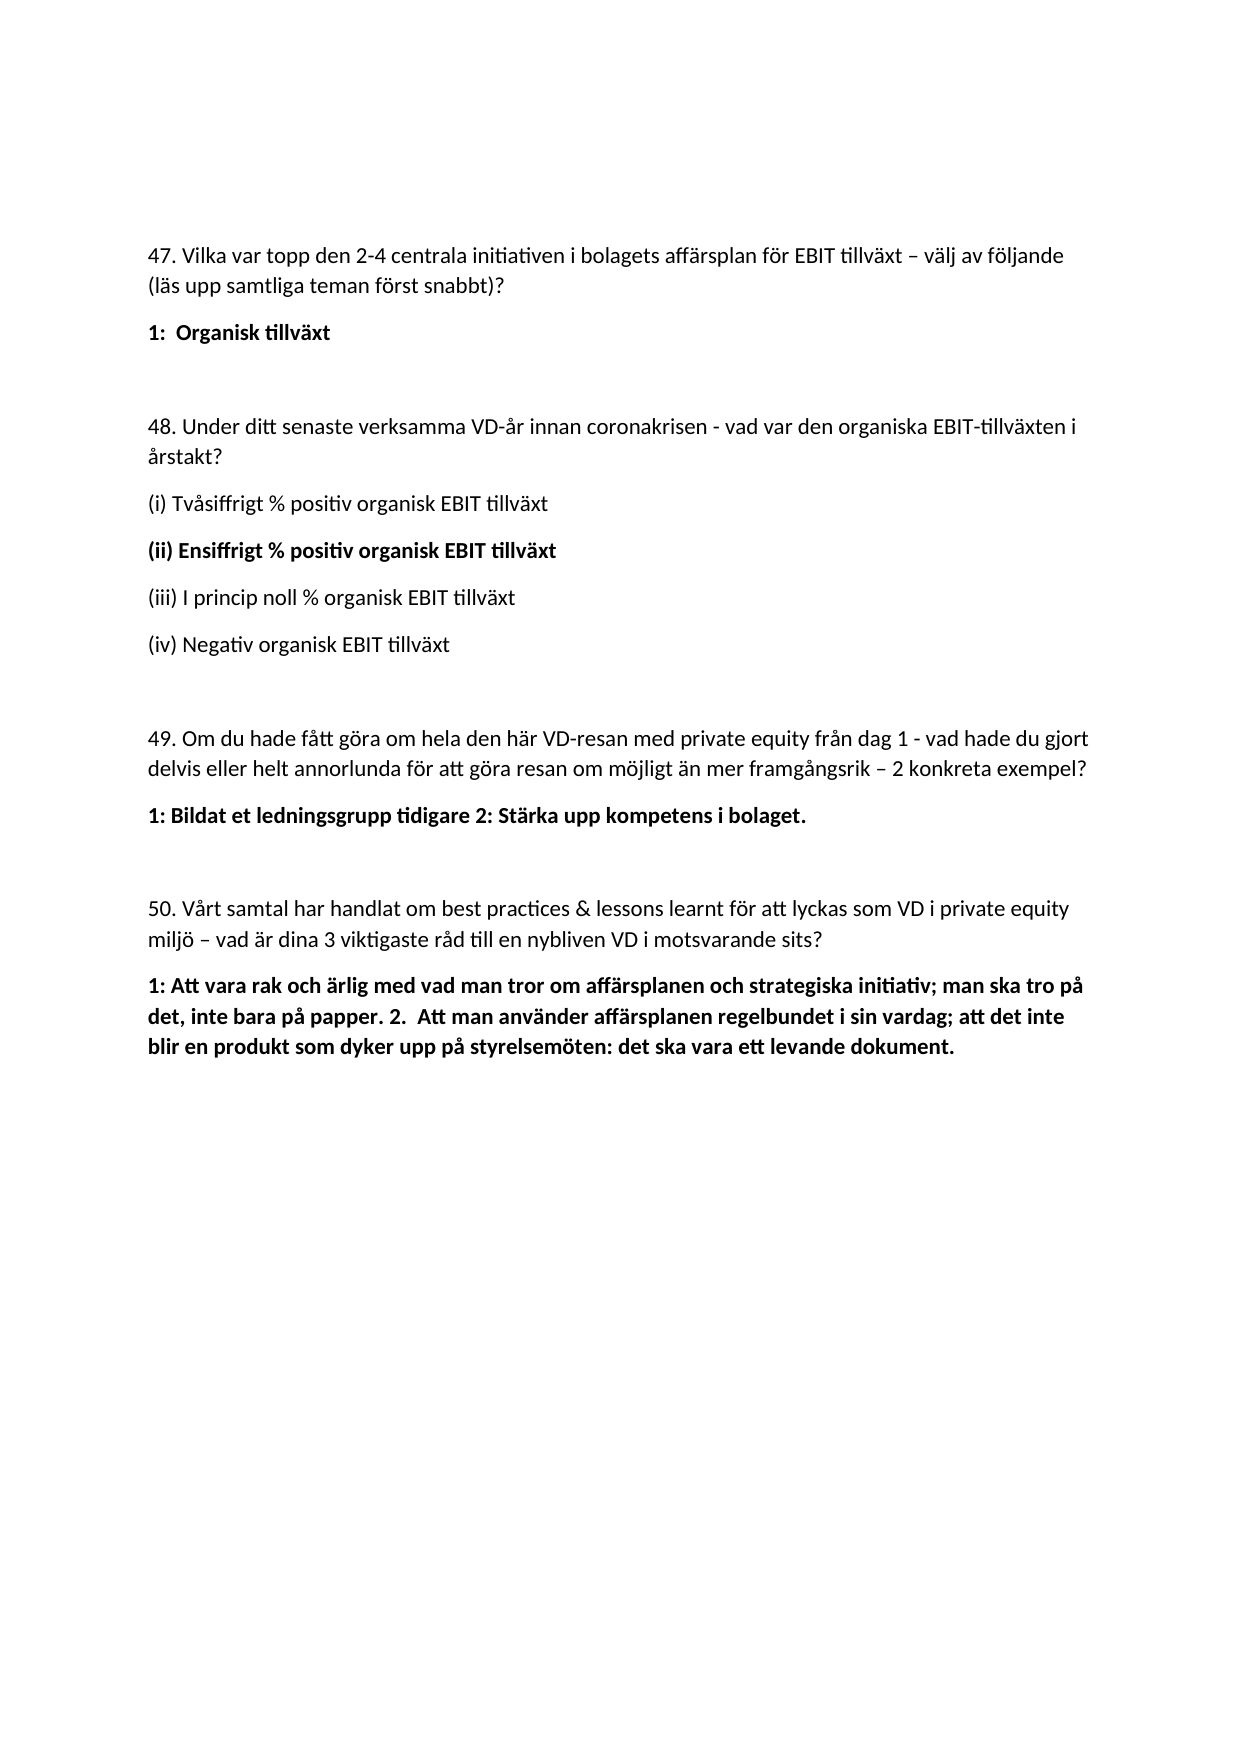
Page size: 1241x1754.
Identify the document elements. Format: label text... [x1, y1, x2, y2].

text 50. Vårt samtal har handlat om best practices & lessons learnt för att lyckas som VD i private equity miljö – vad är dina 3 viktigaste råd till en nybliven VD i motsvarande sits? [148, 894, 1093, 953]
text (i) Tvåsiffrigt % positiv organisk EBIT tillväxt [148, 489, 1093, 517]
text (iv) Negativ organisk EBIT tillväxt [148, 630, 1093, 658]
text 49. Om du hade fått göra om hela den här VD-resan med private equity från dag 1 - vad hade du gjort delvis eller helt annorlunda för att göra resan om möjligt än mer framgångsrik – 2 konkreta exempel? [148, 724, 1093, 782]
text 1: Att vara rak och ärlig med vad man tror om affärsplanen och strategiska initiativ; man ska tro på det, inte bara på papper. 2. Att man använder affärsplanen regelbundet i sin vardag; att det inte blir en produkt som dyker upp på styrelsemöten: det ska vara ett levande dokument. [148, 972, 1093, 1060]
text 48. Under ditt senaste verksamma VD-år innan coronakrisen - vad var den organiska EBIT-tillväxten i årstakt? [148, 412, 1093, 470]
text 47. Vilka var topp den 2-4 centrala initiativen i bolagets affärsplan för EBIT tillväxt – välj av följande (läs upp samtliga teman först snabbt)? [148, 241, 1093, 299]
text 1: Organisk tillväxt [148, 318, 1093, 346]
text (iii) I princip noll % organisk EBIT tillväxt [148, 583, 1093, 611]
text 1: Bildat et ledningsgrupp tidigare 2: Stärka upp kompetens i bolaget. [148, 801, 1093, 829]
text (ii) Ensiffrigt % positiv organisk EBIT tillväxt [148, 536, 1093, 564]
